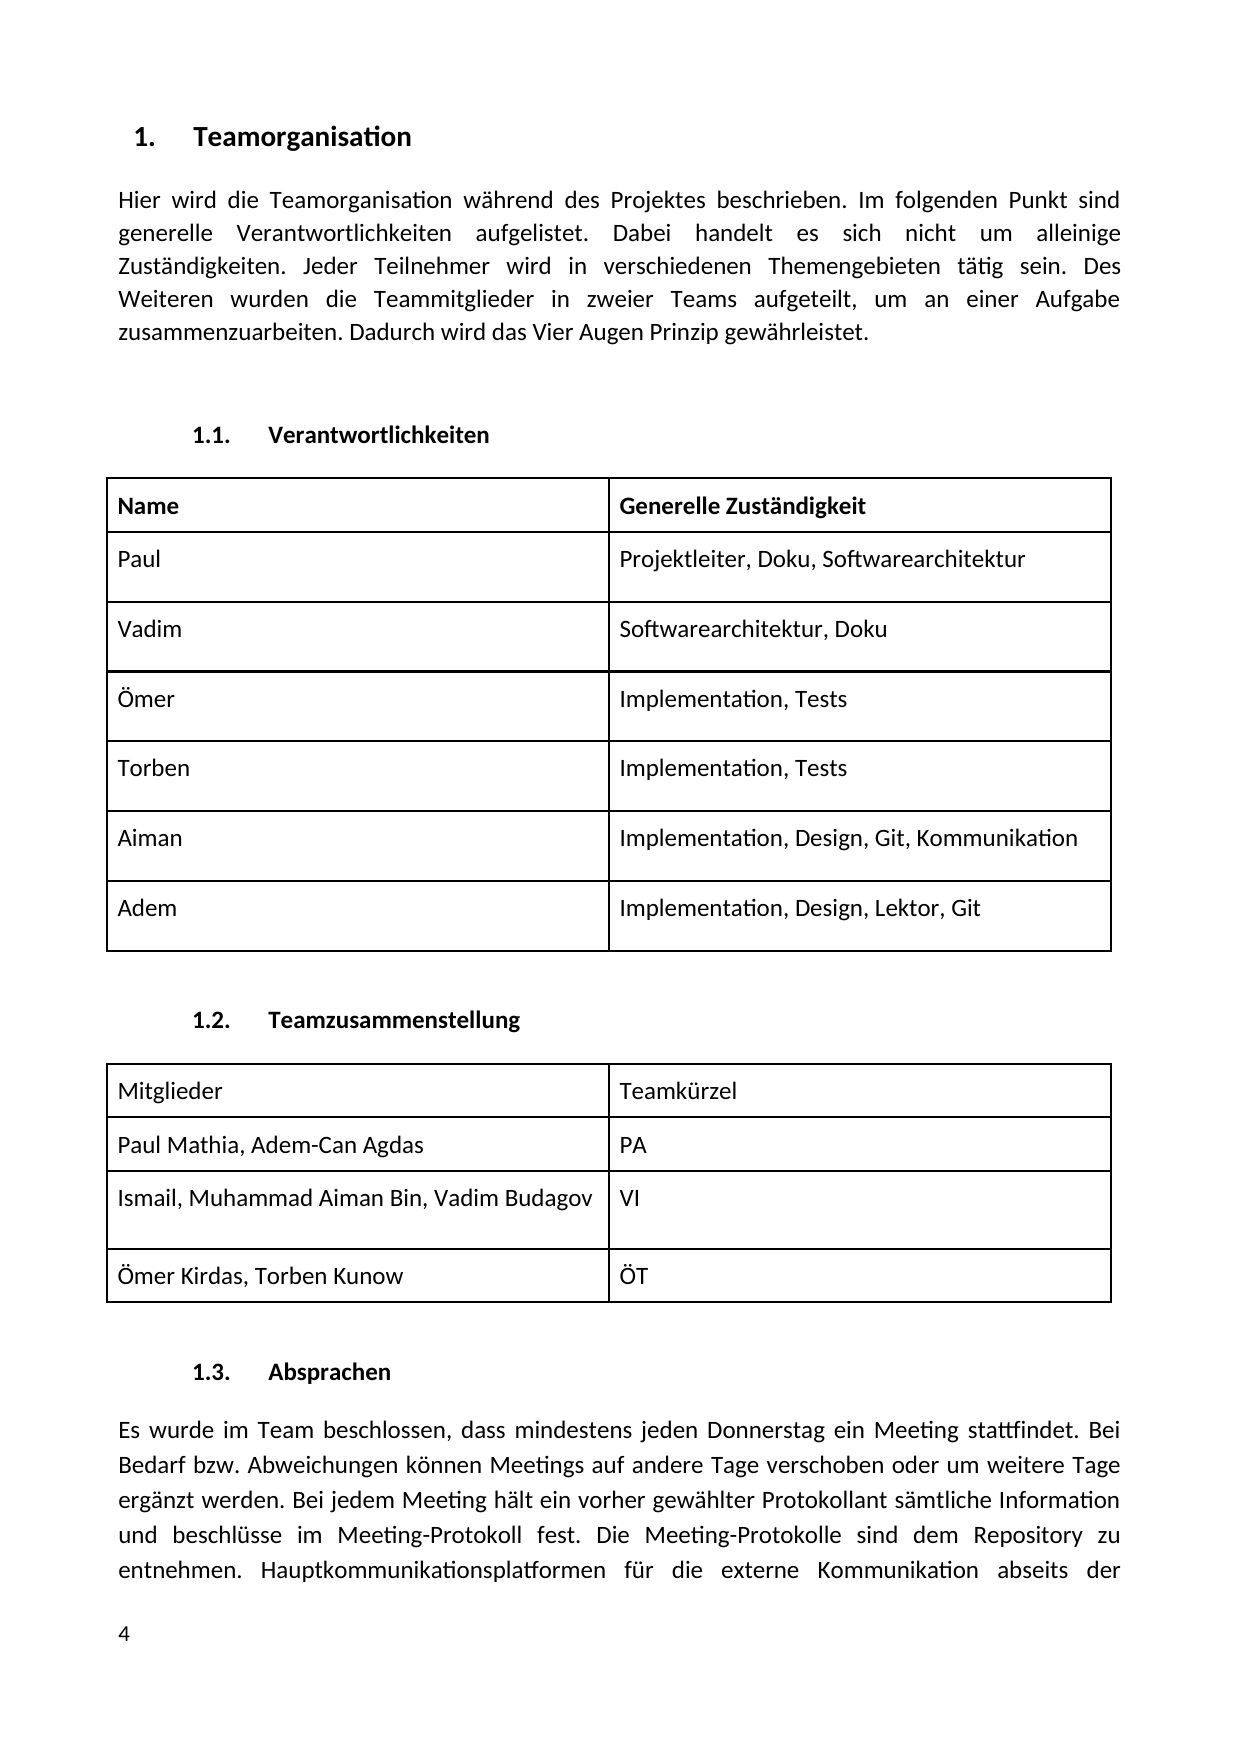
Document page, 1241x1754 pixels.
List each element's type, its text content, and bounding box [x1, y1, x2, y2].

table_cell Aiman [108, 812, 608, 880]
table_cell PA [610, 1118, 1110, 1170]
table_cell Paul [108, 533, 608, 601]
table_cell VI [610, 1172, 1110, 1248]
table_header Teamkürzel [610, 1065, 1110, 1116]
table_cell Implementation, Tests [610, 742, 1110, 810]
table_cell Ömer Kirdas, Torben Kunow [108, 1250, 608, 1301]
table_cell Implementation, Design, Lektor, Git [610, 882, 1110, 949]
table_cell Torben [108, 742, 608, 810]
table_cell Adem [108, 882, 608, 949]
text Hier wird die Teamorganisation während des Projektes beschrieben. Im folgenden Punkt sind generelle Verantwortlichkeiten aufgelistet. Dabei handelt es sich nicht um alleinige Zuständigkeiten. Jeder Teilnehmer wird in verschiedenen Themengebieten tätig sein. Des Weiteren wurden die Teammitglieder in zweier Teams aufgeteilt, um an einer Aufgabe zusammenzuarbeiten. Dadurch wird das Vier Augen Prinzip gewährleistet. [118, 184, 1122, 346]
table_header Generelle Zuständigkeit [610, 479, 1110, 531]
table_header Mitglieder [108, 1065, 608, 1116]
table_cell Projektleiter, Doku, Softwarearchitektur [610, 533, 1110, 601]
subtitle Teamzusammenstellung [231, 1004, 1122, 1035]
table_cell Paul Mathia, Adem-Can Agdas [108, 1118, 608, 1170]
table_cell ÖT [610, 1250, 1110, 1301]
subtitle Verantwortlichkeiten [231, 419, 1122, 449]
table_cell Ismail, Muhammad Aiman Bin, Vadim Budagov [108, 1172, 608, 1248]
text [118, 1414, 1122, 1585]
table_cell Vadim [108, 603, 608, 670]
subtitle Teamorganisation [156, 118, 1122, 154]
table_cell Ömer [108, 673, 608, 740]
table_cell Implementation, Design, Git, Kommunikation [610, 812, 1110, 880]
table_cell Softwarearchitektur, Doku [610, 603, 1110, 670]
subtitle Absprachen [231, 1356, 1122, 1387]
table_header Name [108, 479, 608, 531]
table_cell Implementation, Tests [610, 673, 1110, 740]
